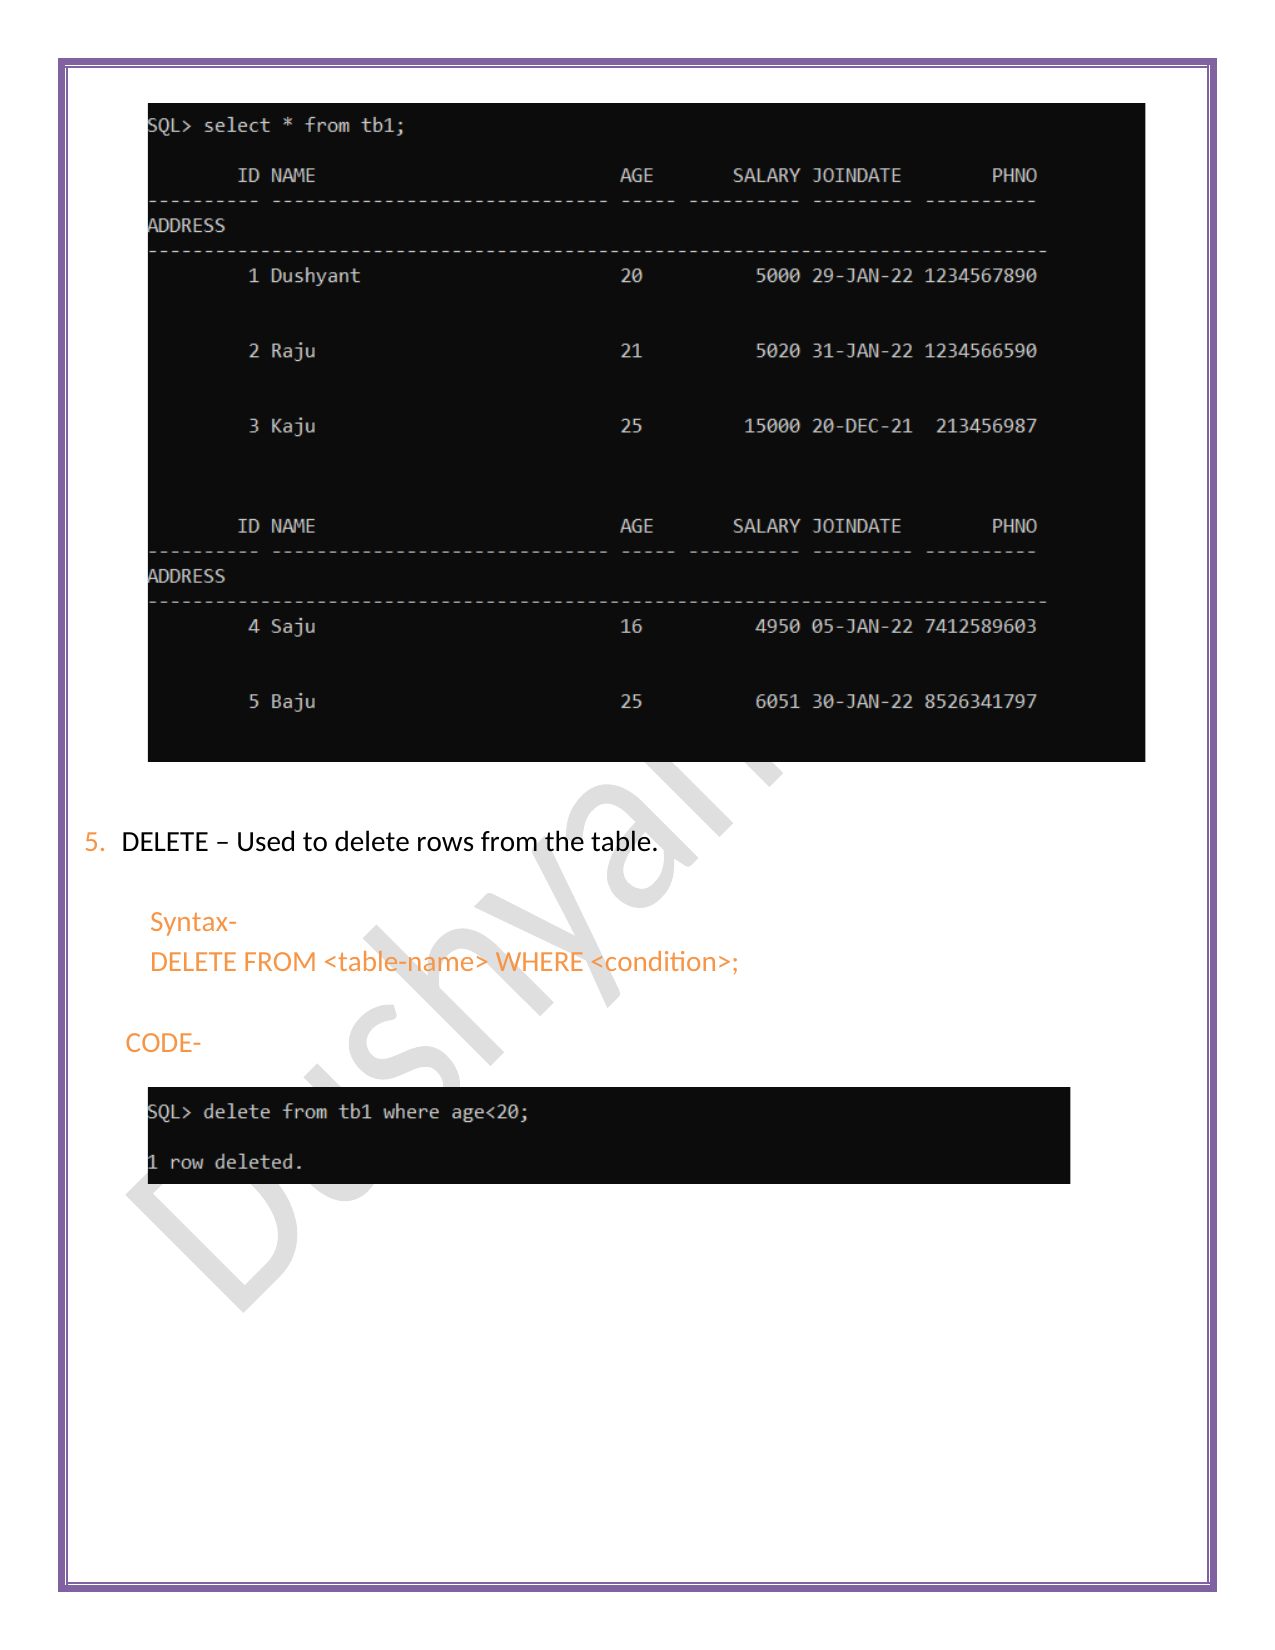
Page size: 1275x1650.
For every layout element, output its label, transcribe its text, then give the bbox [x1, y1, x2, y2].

list DELETE – Used to delete rows from the table. [84, 823, 1194, 858]
text Syntax- [150, 903, 1194, 938]
picture [147, 1087, 1071, 1184]
picture [147, 103, 1146, 762]
text CODE- [73, 1024, 1194, 1059]
text DELETE FROM <table-name> WHERE <condition>; [150, 943, 1194, 979]
